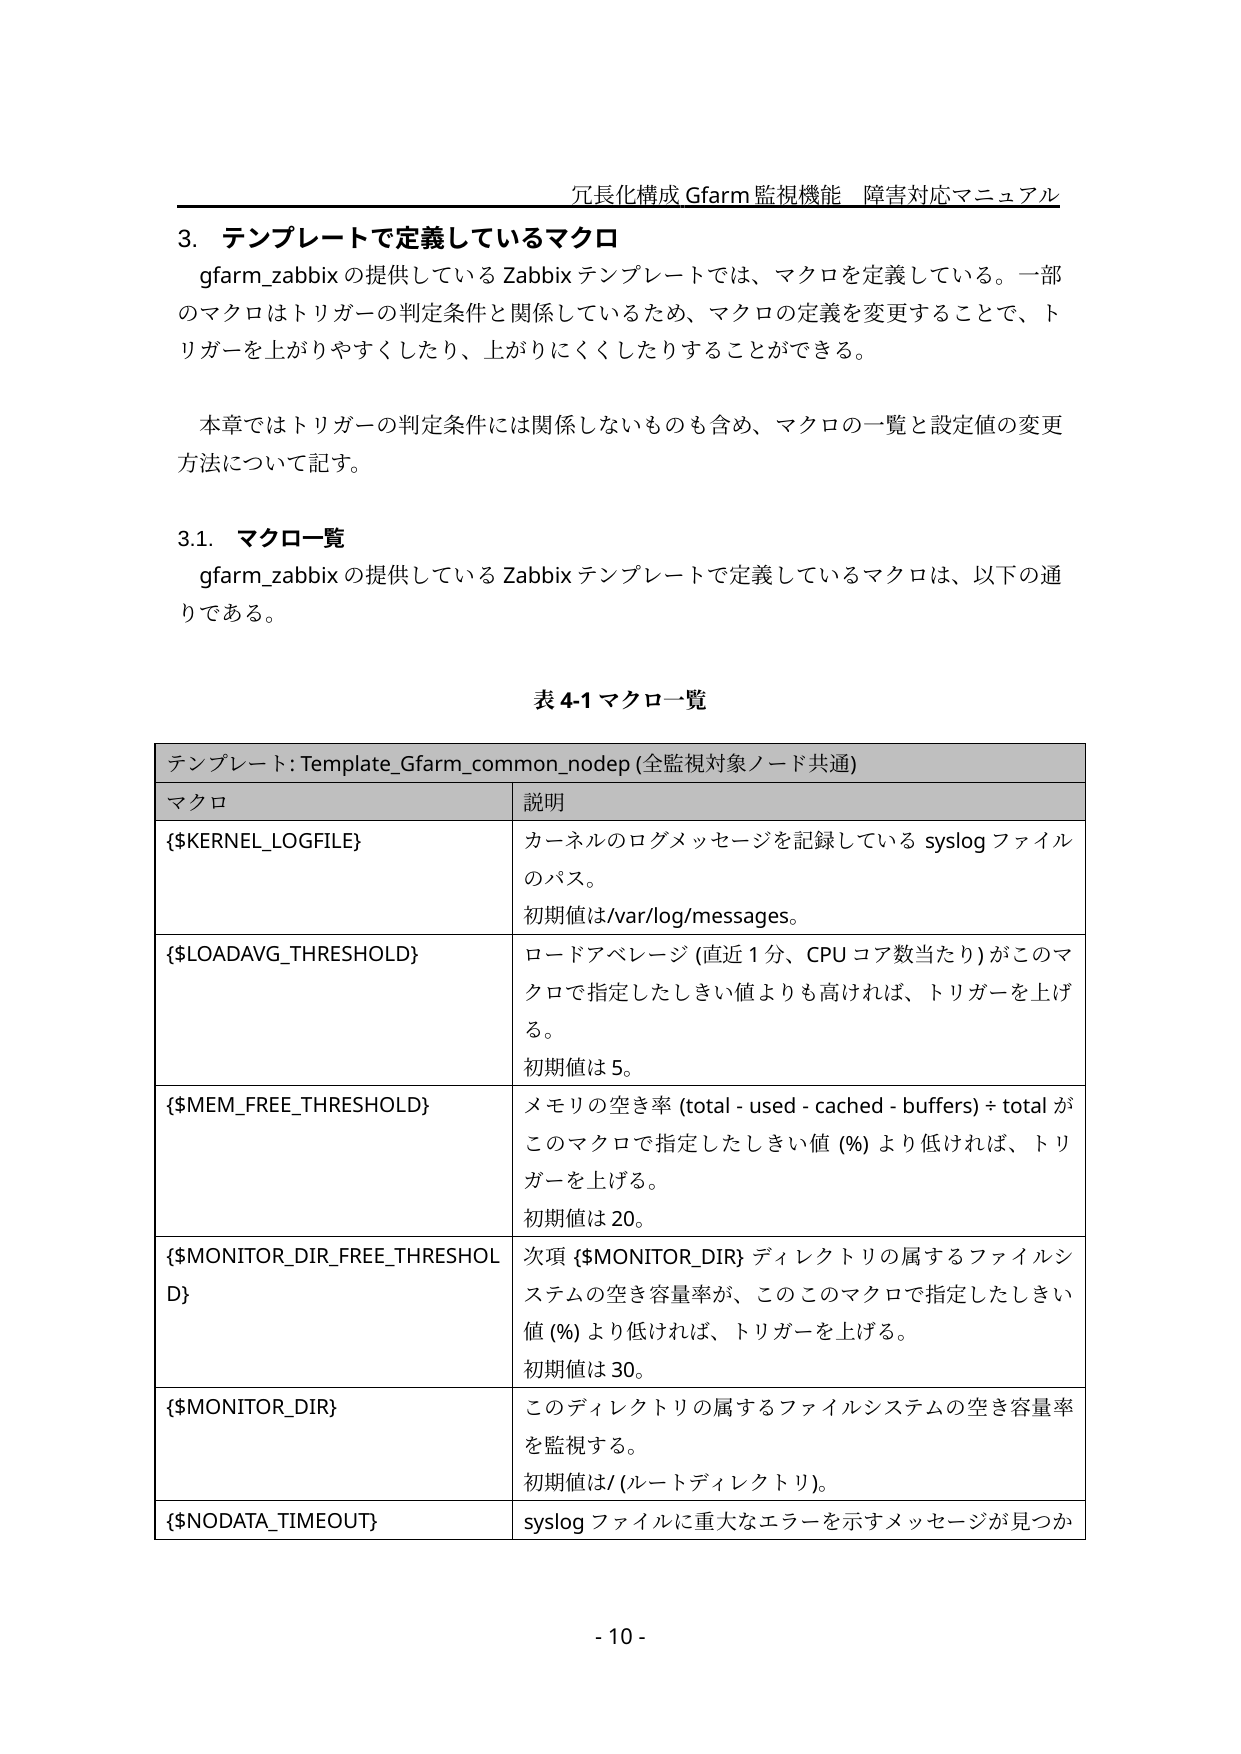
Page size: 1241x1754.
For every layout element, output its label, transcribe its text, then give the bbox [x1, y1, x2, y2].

table_cell {$KERNEL_LOGFILE} [156, 821, 512, 934]
text 本章ではトリガーの判定条件には関係しないものも含め、マクロの一覧と設定値の変更方法について記す。 [177, 406, 1063, 481]
table_cell {$NODATA_TIMEOUT} [156, 1501, 512, 1539]
table_cell メモリの空き率 (total - used - cached - buffers) ÷ totalがこのマクロで指定したしきい値 (%) より低ければ、トリガーを上げる。 初期値は20。 [513, 1086, 1085, 1236]
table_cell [513, 1501, 1085, 1539]
table_cell このディレクトリの属するファイルシステムの空き容量率を監視する。 初期値は/ (ルートディレクトリ)。 [513, 1388, 1085, 1500]
table_cell {$MEM_FREE_THRESHOLD} [156, 1086, 512, 1236]
text gfarm_zabbixの提供しているZabbixテンプレートでは、マクロを定義している。一部のマクロはトリガーの判定条件と関係しているため、マクロの定義を変更することで、トリガーを上がりやすくしたり、上がりにくくしたりすることができる。 [177, 256, 1063, 368]
table_cell {$MONITOR_DIR} [156, 1388, 512, 1500]
text gfarm_zabbixの提供しているZabbixテンプレートで定義しているマクロは、以下の通りである。 [177, 556, 1063, 631]
table_cell {$LOADAVG_THRESHOLD} [156, 935, 512, 1085]
subtitle マクロ一覧 [177, 518, 1063, 556]
table_cell マクロ [156, 783, 512, 820]
subtitle テンプレートで定義しているマクロ [177, 218, 1063, 256]
table_header テンプレート: Template_Gfarm_common_nodep (全監視対象ノード共通) [156, 744, 1085, 782]
table_cell 次項 {$MONITOR_DIR} ディレクトリの属するファイルシステムの空き容量率が、このこのマクロで指定したしきい値 (%) より低ければ、トリガーを上げる。 初期値は30。 [513, 1237, 1085, 1387]
text 表 4-1 マクロ一覧 [177, 681, 1063, 718]
table_cell ロードアベレージ (直近1分、CPUコア数当たり) がこのマクロで指定したしきい値よりも高ければ、トリガーを上げる。 初期値は5。 [513, 935, 1085, 1085]
table_cell 説明 [513, 783, 1085, 820]
table_cell {$MONITOR_DIR_FREE_THRESHOLD} [156, 1237, 512, 1387]
table_cell カーネルのログメッセージを記録しているsyslogファイルのパス。 初期値は/var/log/messages。 [513, 821, 1085, 934]
